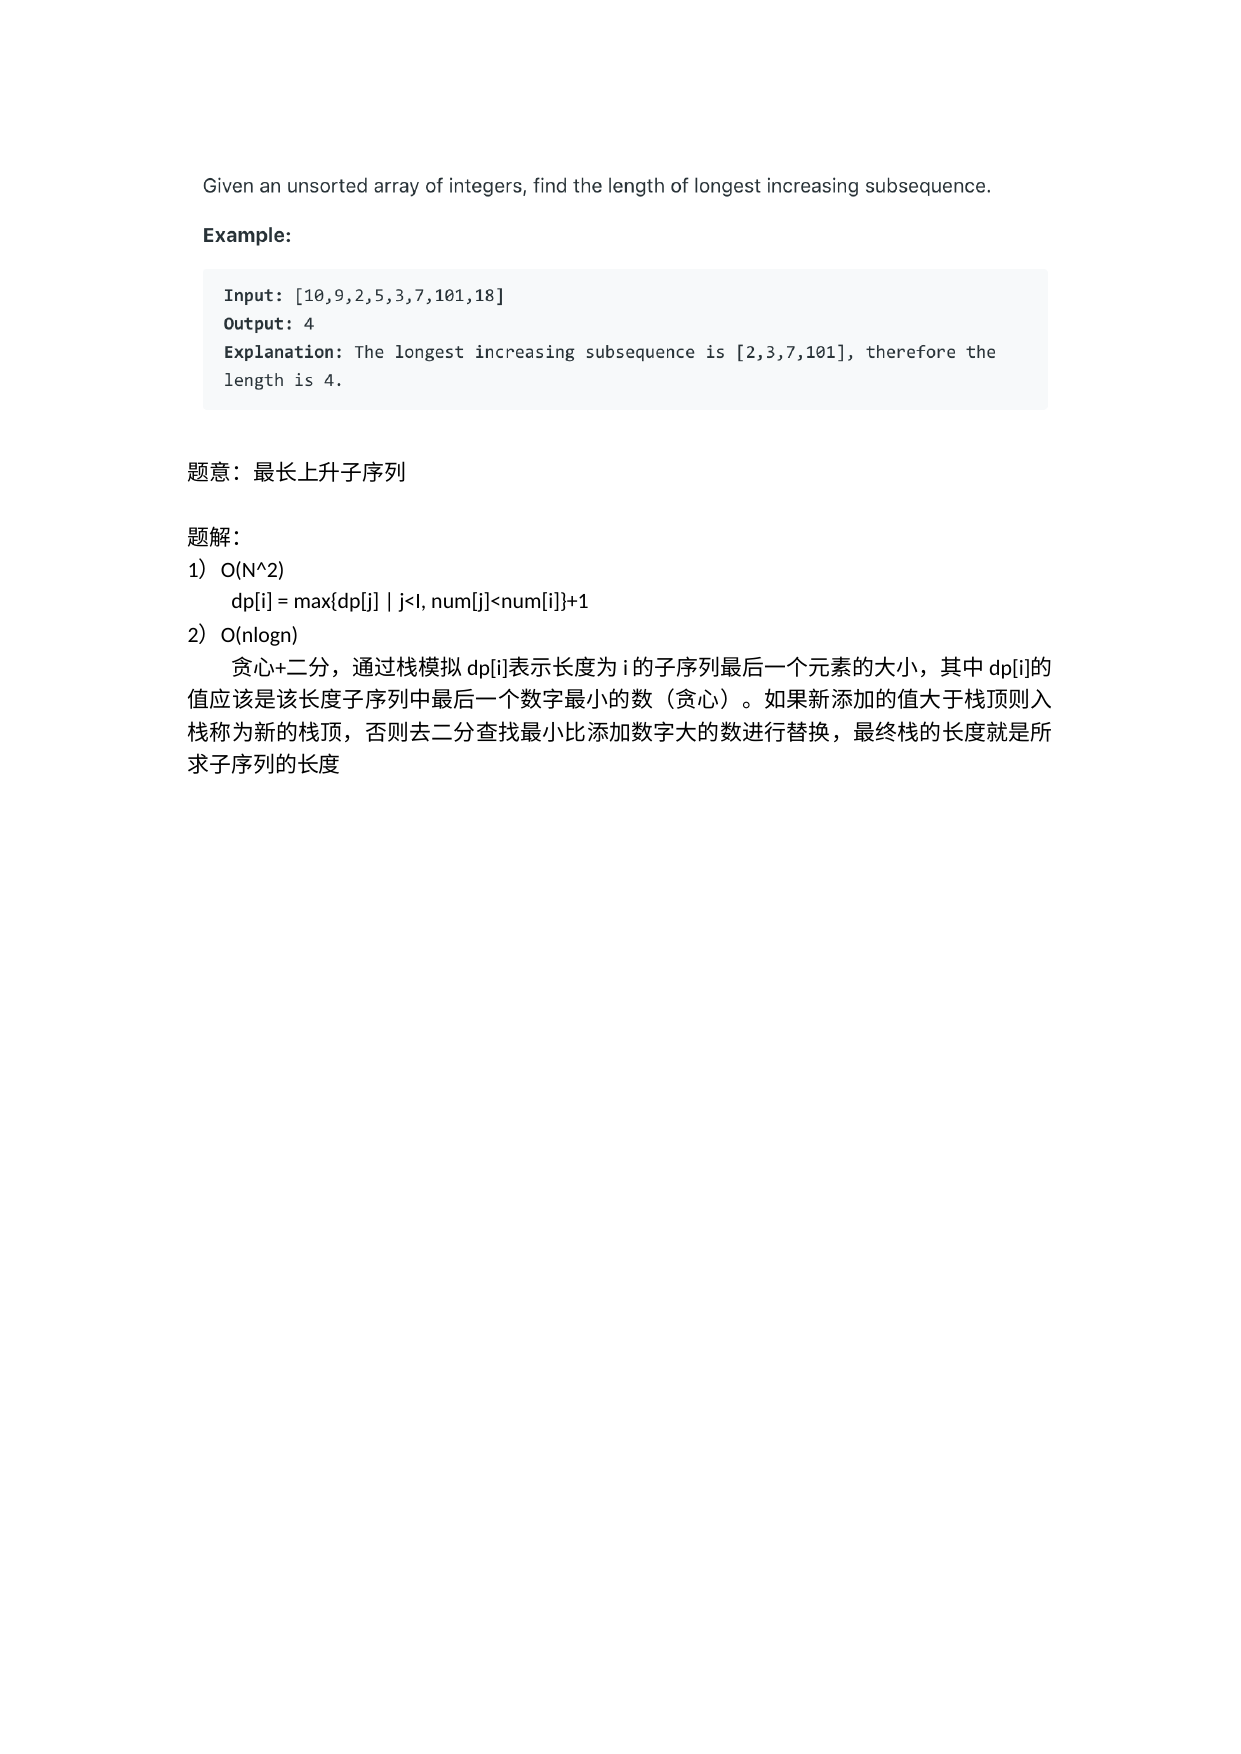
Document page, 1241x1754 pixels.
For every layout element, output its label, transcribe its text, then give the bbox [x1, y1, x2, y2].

text dp[i] = max{dp[j] | j<I, num[j]<num[i]}+1 [187, 584, 1053, 617]
text 贪心+二分，通过栈模拟dp[i]表示长度为i的子序列最后一个元素的大小，其中dp[i]的值应该是该长度子序列中最后一个数字最小的数（贪心）。如果新添加的值大于栈顶则入栈称为新的栈顶，否则去二分查找最小比添加数字大的数进行替换，最终栈的长度就是所求子序列的长度 [187, 649, 1053, 779]
text 题解： [187, 519, 1053, 552]
text 题意：最长上升子序列 [187, 454, 1053, 487]
picture [187, 162, 1053, 411]
text 2）O(nlogn) [187, 617, 1053, 649]
text 1）O(N^2) [187, 552, 1053, 584]
